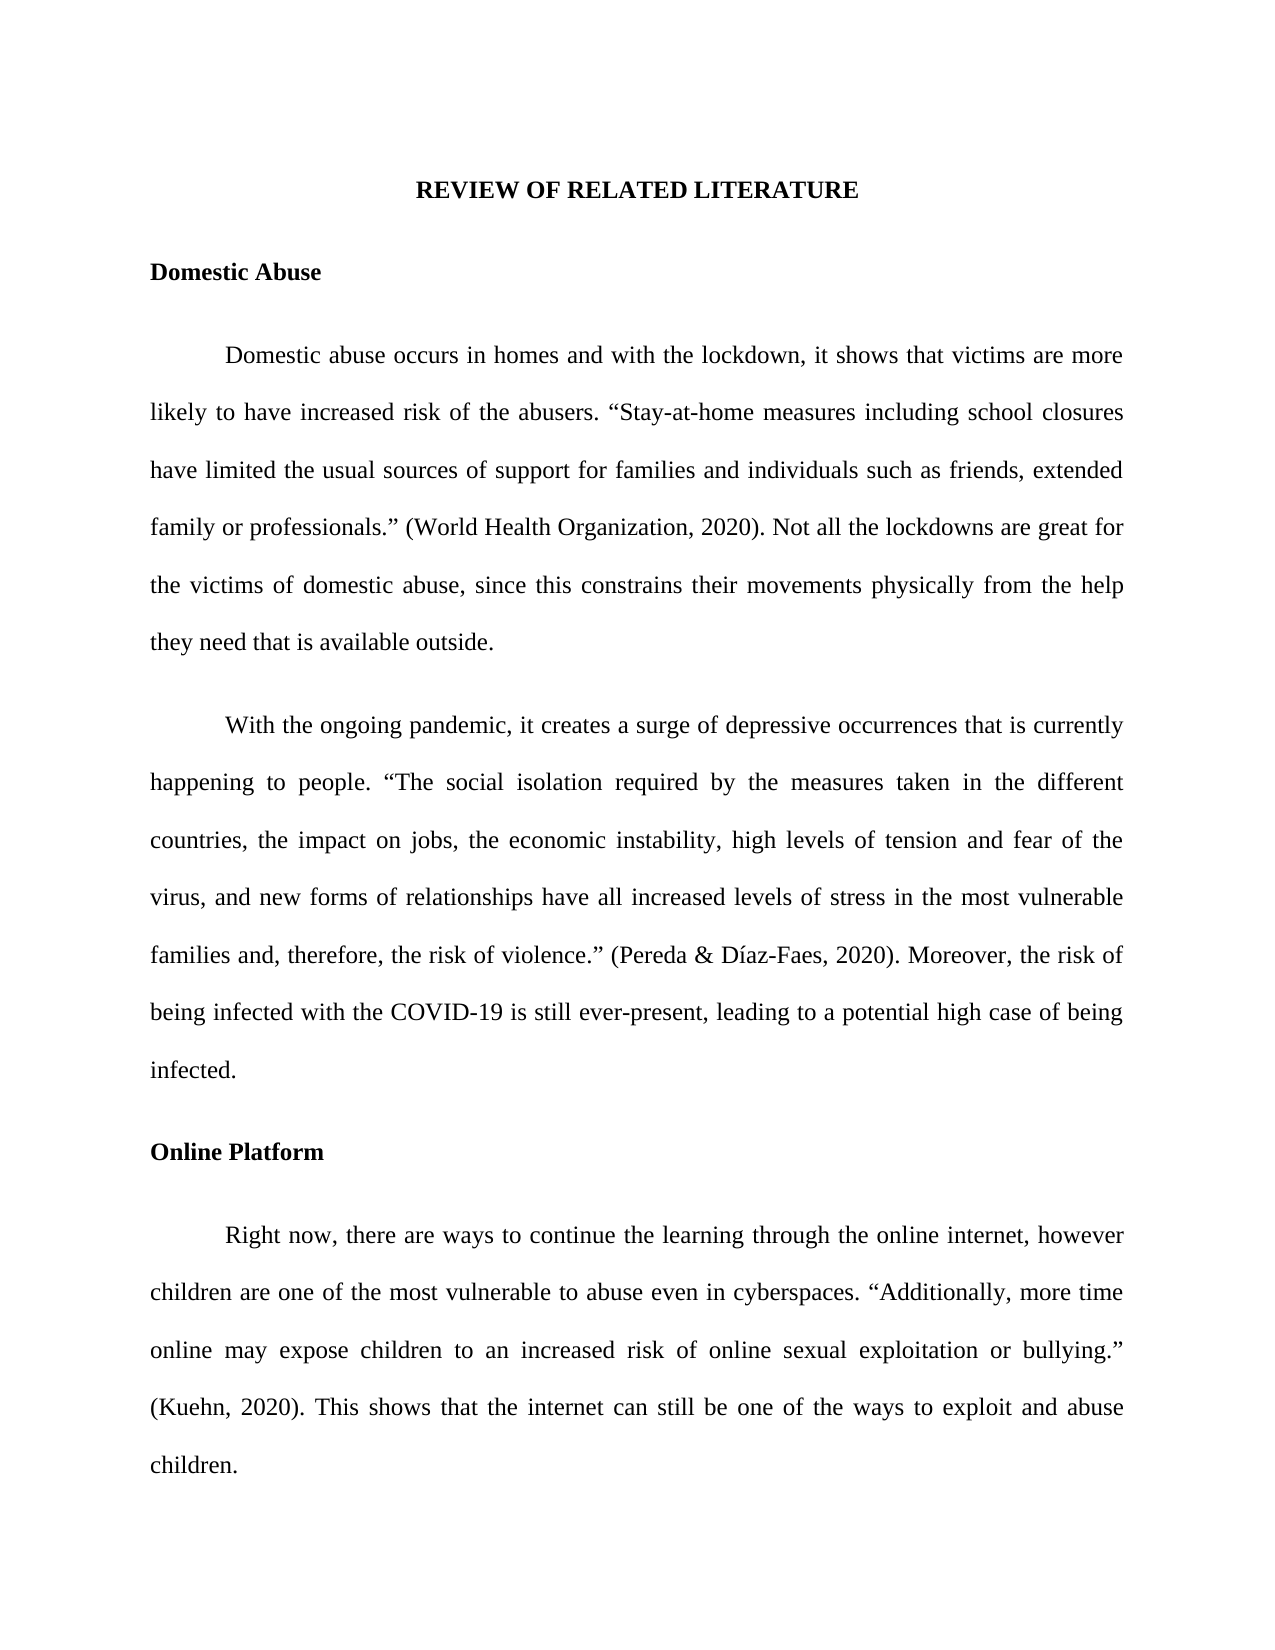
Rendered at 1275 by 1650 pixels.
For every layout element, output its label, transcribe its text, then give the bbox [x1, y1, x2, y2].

text Domestic abuse occurs in homes and with the lockdown, it shows that victims are more likely to have increased risk of the abusers. “Stay-at-home measures including school closures have limited the usual sources of support for families and individuals such as friends, extended family or professionals.” (World Health Organization, 2020). Not all the lockdowns are great for the victims of domestic abuse, since this constrains their movements physically from the help they need that is available outside. [150, 340, 1125, 656]
text REVIEW OF RELATED LITERATURE [150, 175, 1125, 204]
text Domestic Abuse [150, 257, 1125, 286]
text Online Platform [150, 1137, 1125, 1166]
text Right now, there are ways to continue the learning through the online internet, however children are one of the most vulnerable to abuse even in cyberspaces. “Additionally, more time online may expose children to an increased risk of online sexual exploitation or bullying.” (Kuehn, 2020). This shows that the internet can still be one of the ways to exploit and abuse children. [150, 1220, 1125, 1479]
text With the ongoing pandemic, it creates a surge of depressive occurrences that is currently happening to people. “The social isolation required by the measures taken in the different countries, the impact on jobs, the economic instability, high levels of tension and fear of the virus, and new forms of relationships have all increased levels of stress in the most vulnerable families and, therefore, the risk of violence.” (Pereda & Díaz-Faes, 2020). Moreover, the risk of being infected with the COVID-19 is still ever-present, leading to a potential high case of being infected. [150, 710, 1125, 1084]
